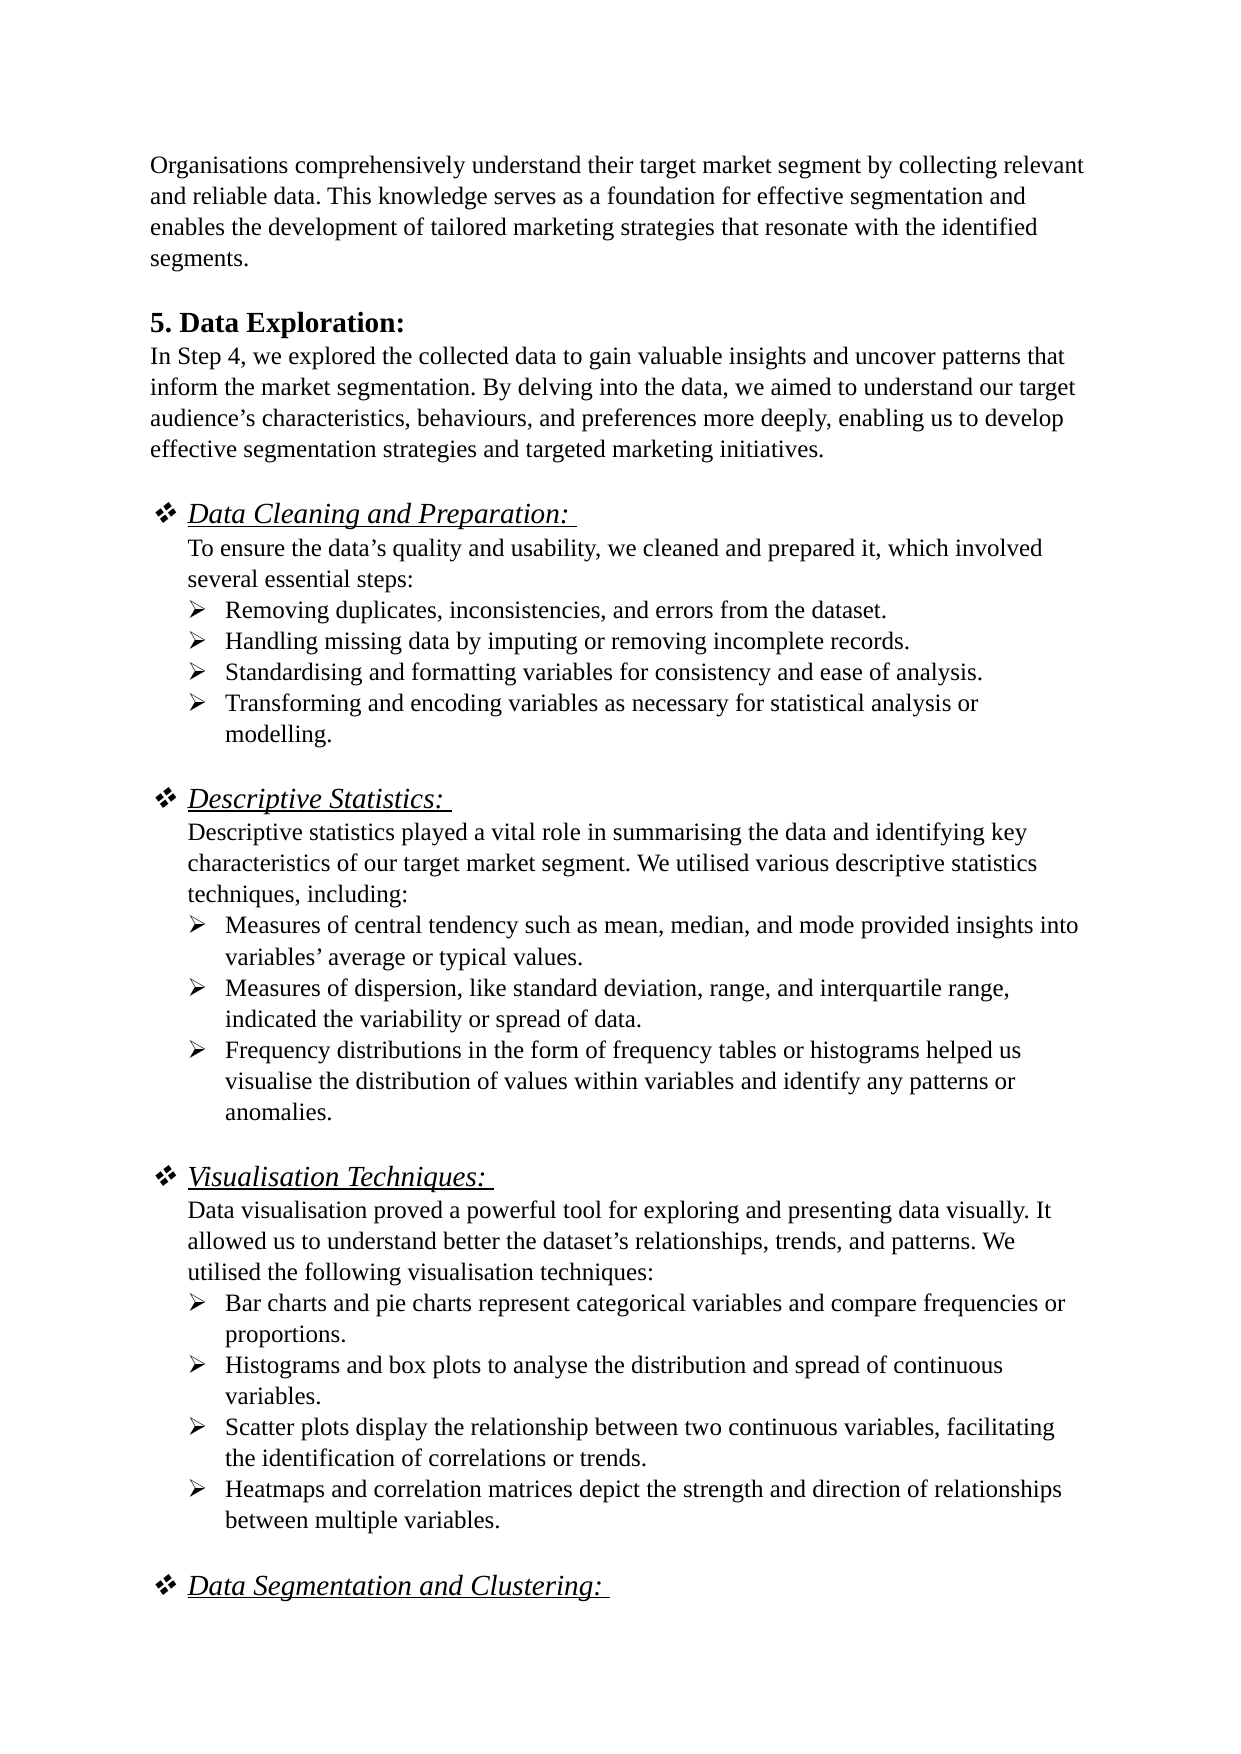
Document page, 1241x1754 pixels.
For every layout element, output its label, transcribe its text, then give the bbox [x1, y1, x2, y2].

list Scatter plots display the relationship between two continuous variables, facilitating the identification of correlations or trends. [187, 1412, 1090, 1472]
list Bar charts and pie charts represent categorical variables and compare frequencies or proportions. [187, 1288, 1090, 1348]
text 5. Data Exploration: [150, 305, 1090, 339]
list To ensure the data’s quality and usability, we cleaned and prepared it, which involved several essential steps: [187, 533, 1090, 593]
list Frequency distributions in the form of frequency tables or histograms helped us visualise the distribution of values within variables and identify any patterns or anomalies. [187, 1035, 1090, 1126]
list Descriptive Statistics: [150, 781, 1090, 815]
list Removing duplicates, inconsistencies, and errors from the dataset. [187, 595, 1090, 624]
list Transforming and encoding variables as necessary for statistical analysis or modelling. [187, 688, 1090, 748]
list Handling missing data by imputing or removing incomplete records. [187, 626, 1090, 655]
list Data visualisation proved a powerful tool for exploring and presenting data visually. It allowed us to understand better the dataset’s relationships, trends, and patterns. We utilised the following visualisation techniques: [187, 1195, 1090, 1286]
list Histograms and box plots to analyse the distribution and spread of continuous variables. [187, 1350, 1090, 1410]
list Measures of central tendency such as mean, median, and mode provided insights into variables’ average or typical values. [187, 911, 1090, 970]
list Measures of dispersion, like standard deviation, range, and interquartile range, indicated the variability or spread of data. [187, 973, 1090, 1032]
list Data Cleaning and Preparation: [150, 497, 1090, 530]
text In Step 4, we explored the collected data to gain valuable insights and uncover patterns that inform the market segmentation. By delving into the data, we aimed to understand our target audience’s characteristics, behaviours, and preferences more deeply, enabling us to develop effective segmentation strategies and targeted marketing initiatives. [150, 341, 1090, 463]
text Organisations comprehensively understand their target market segment by collecting relevant and reliable data. This knowledge serves as a foundation for effective segmentation and enables the development of tailored marketing strategies that resonate with the identified segments. [150, 150, 1090, 272]
list Heatmaps and correlation matrices depict the strength and direction of relationships between multiple variables. [187, 1474, 1090, 1534]
list Data Segmentation and Clustering: [150, 1568, 1090, 1601]
list Descriptive statistics played a vital role in summarising the data and identifying key characteristics of our target market segment. We utilised various descriptive statistics techniques, including: [187, 817, 1090, 908]
list Standardising and formatting variables for consistency and ease of analysis. [187, 657, 1090, 686]
list Visualisation Techniques: [150, 1159, 1090, 1192]
